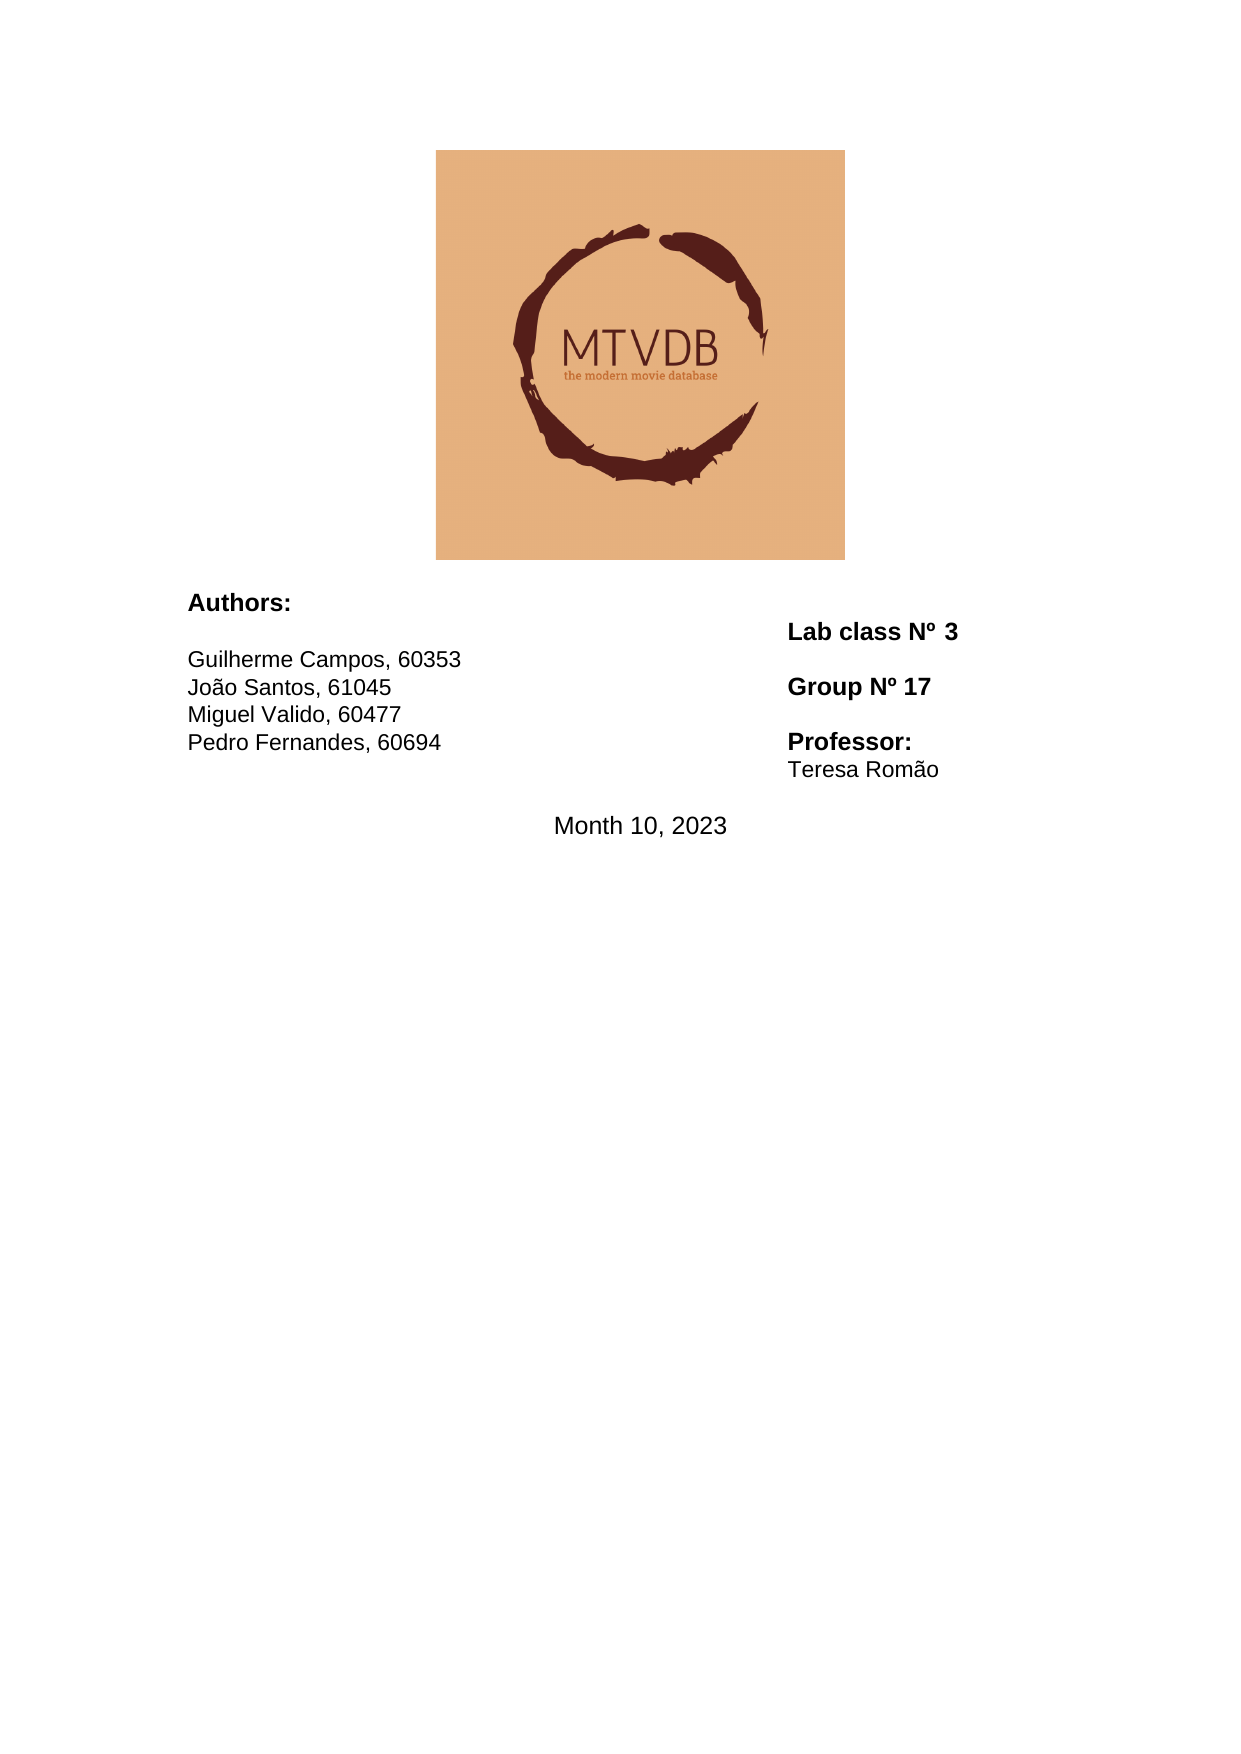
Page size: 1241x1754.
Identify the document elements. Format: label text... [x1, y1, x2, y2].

text Pedro Fernandes, 60694 Professor: [187, 727, 1093, 756]
text Month 10, 2023 [187, 811, 1093, 840]
text Miguel Valido, 60477 [187, 701, 1093, 727]
text João Santos, 61045 Group Nº 17 [187, 672, 1093, 701]
text Authors: [187, 588, 1093, 617]
text Guilherme Campos, 60353 [187, 646, 1093, 672]
picture [435, 150, 845, 560]
text Lab class Nº 3 [187, 617, 1093, 646]
text Teresa Romão [187, 756, 1093, 782]
